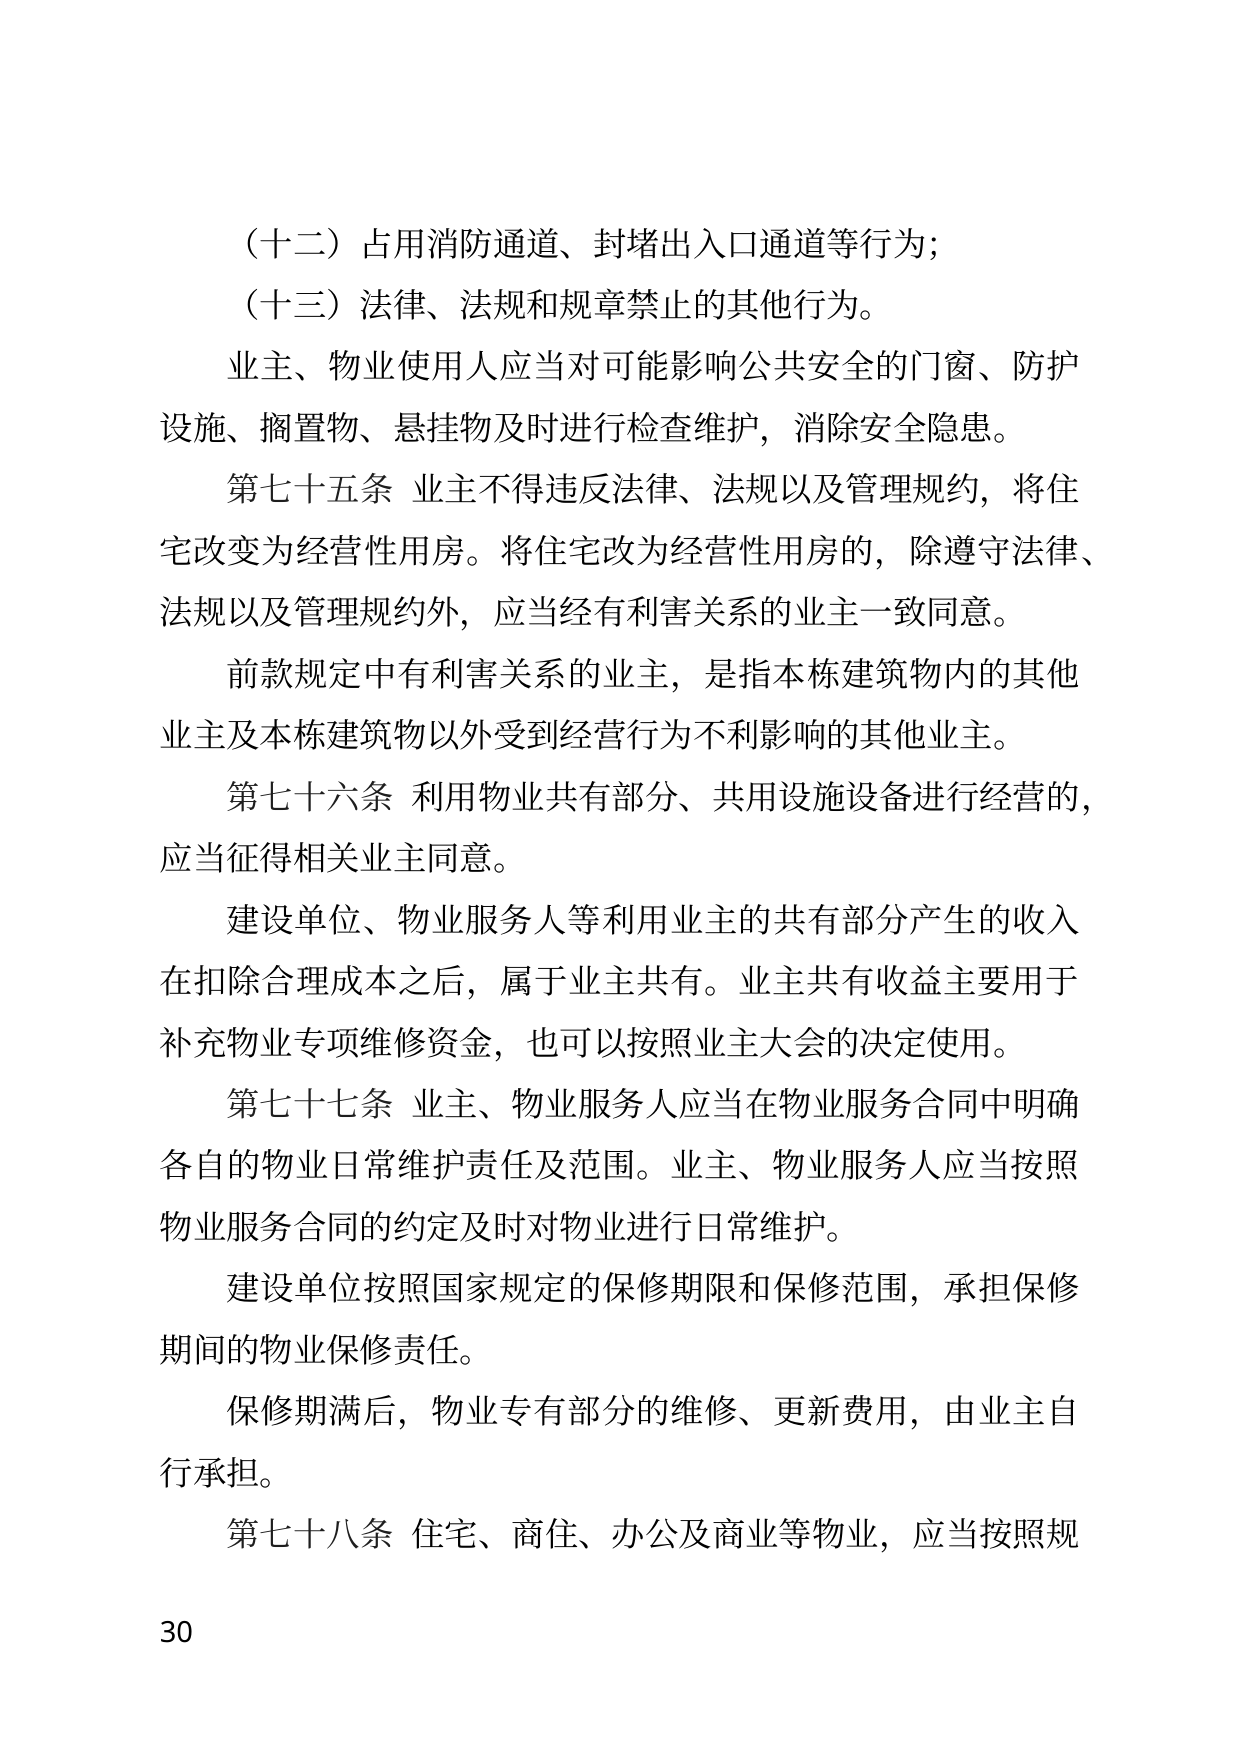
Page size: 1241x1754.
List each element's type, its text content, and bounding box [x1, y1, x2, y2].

text 前款规定中有利害关系的业主，是指本栋建筑物内的其他业主及本栋建筑物以外受到经营行为不利影响的其他业主。 [159, 637, 1081, 760]
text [159, 1497, 1081, 1559]
text 第七十五条 业主不得违反法律、法规以及管理规约，将住宅改变为经营性用房。将住宅改为经营性用房的，除遵守法律、法规以及管理规约外，应当经有利害关系的业主一致同意。 [159, 453, 1081, 637]
text 业主、物业使用人应当对可能影响公共安全的门窗、防护设施、搁置物、悬挂物及时进行检查维护，消除安全隐患。 [159, 330, 1081, 453]
text 建设单位、物业服务人等利用业主的共有部分产生的收入，在扣除合理成本之后，属于业主共有。业主共有收益主要用于补充物业专项维修资金，也可以按照业主大会的决定使用。 [159, 883, 1081, 1067]
text （十二）占用消防通道、封堵出入口通道等行为； [159, 207, 1081, 268]
text 第七十六条 利用物业共有部分、共用设施设备进行经营的，应当征得相关业主同意。 [159, 760, 1081, 883]
text 保修期满后，物业专有部分的维修、更新费用，由业主自行承担。 [159, 1374, 1081, 1497]
text 建设单位按照国家规定的保修期限和保修范围，承担保修期间的物业保修责任。 [159, 1252, 1081, 1374]
text （十三）法律、法规和规章禁止的其他行为。 [159, 268, 1081, 330]
text 第七十七条 业主、物业服务人应当在物业服务合同中明确各自的物业日常维护责任及范围。业主、物业服务人应当按照物业服务合同的约定及时对物业进行日常维护。 [159, 1067, 1081, 1252]
